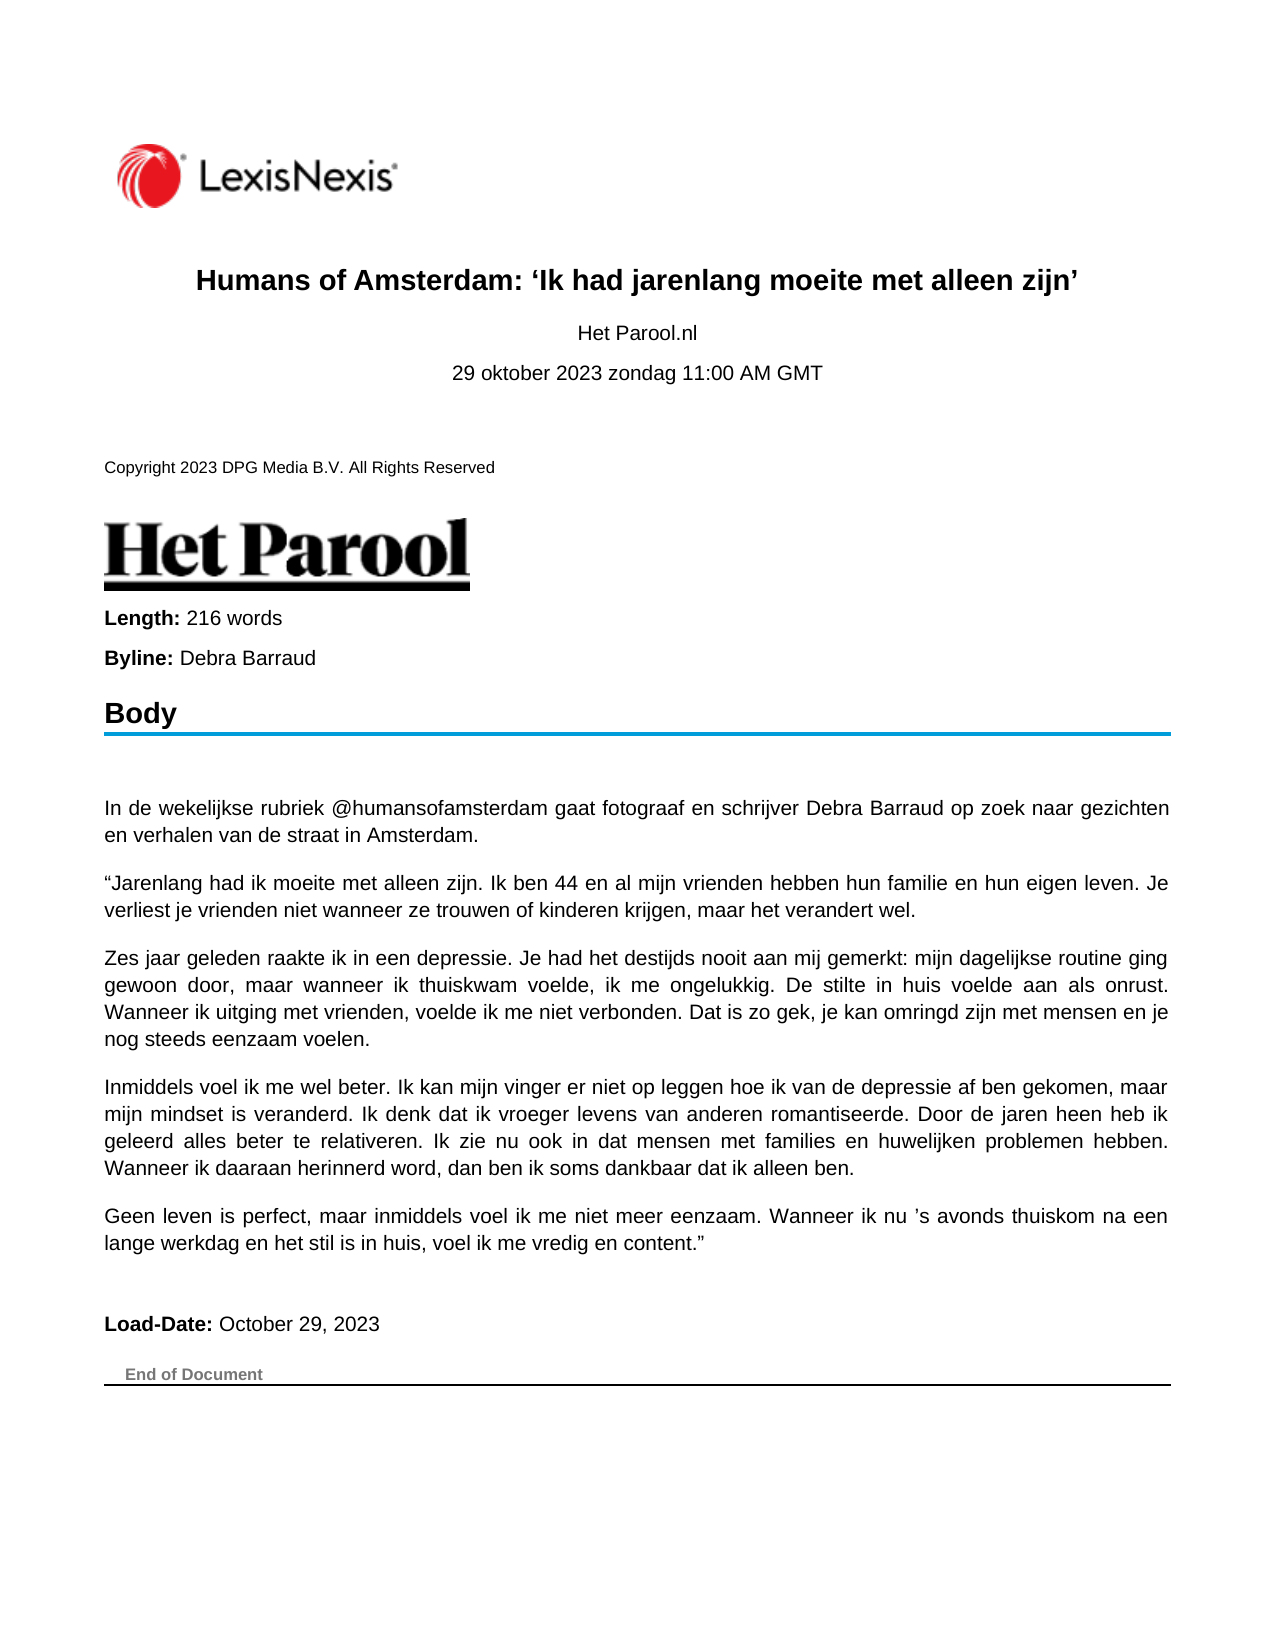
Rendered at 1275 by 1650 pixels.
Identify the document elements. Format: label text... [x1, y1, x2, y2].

text Geen leven is perfect, maar inmiddels voel ik me niet meer eenzaam. Wanneer ik nu ’s avonds thuiskom na een lange werkdag en het stil is in huis, voel ik me vredig en content.” [104, 1201, 1171, 1255]
text End of Document [125, 1364, 1171, 1383]
text Zes jaar geleden raakte ik in een depressie. Je had het destijds nooit aan mij gemerkt: mijn dagelijkse routine ging gewoon door, maar wanneer ik thuiskwam voelde, ik me ongelukkig. De stilte in huis voelde aan als onrust. Wanneer ik uitging met vrienden, voelde ik me niet verbonden. Dat is zo gek, je kan omringd zijn met mensen en je nog steeds eenzaam voelen. [104, 942, 1171, 1051]
text Body [104, 694, 1171, 730]
text Inmiddels voel ik me wel beter. Ik kan mijn vinger er niet op leggen hoe ik van de depressie af ben gekomen, maar mijn mindset is veranderd. Ik denk dat ik vroeger levens van anderen romantiseerde. Door de jaren heen heb ik geleerd alles beter te relativeren. Ik zie nu ook in dat mensen met families en huwelijken problemen hebben. Wanneer ik daaraan herinnerd word, dan ben ik soms dankbaar dat ik alleen ben. [104, 1071, 1171, 1180]
text Copyright 2023 DPG Media B.V. All Rights Reserved [104, 426, 1171, 477]
text In de wekelijkse rubriek @humansofamsterdam gaat fotograaf en schrijver Debra Barraud op zoek naar gezichten en verhalen van de straat in Amsterdam. [104, 792, 1171, 846]
text Load-Date: October 29, 2023 [104, 1280, 1171, 1336]
subtitle Humans of Amsterdam: ‘Ik had jarenlang moeite met alleen zijn’ [104, 261, 1171, 297]
text “Jarenlang had ik moeite met alleen zijn. Ik ben 44 en al mijn vrienden hebben hun familie en hun eigen leven. Je verliest je vrienden niet wanneer ze trouwen of kinderen krijgen, maar het verandert wel. [104, 867, 1171, 921]
text Byline: Debra Barraud [104, 642, 1171, 669]
picture [104, 518, 470, 591]
picture [104, 144, 412, 208]
text Het Parool.nl [104, 318, 1171, 345]
text Length: 216 words [104, 603, 1171, 630]
text 29 oktober 2023 zondag 11:00 AM GMT [104, 357, 1171, 384]
